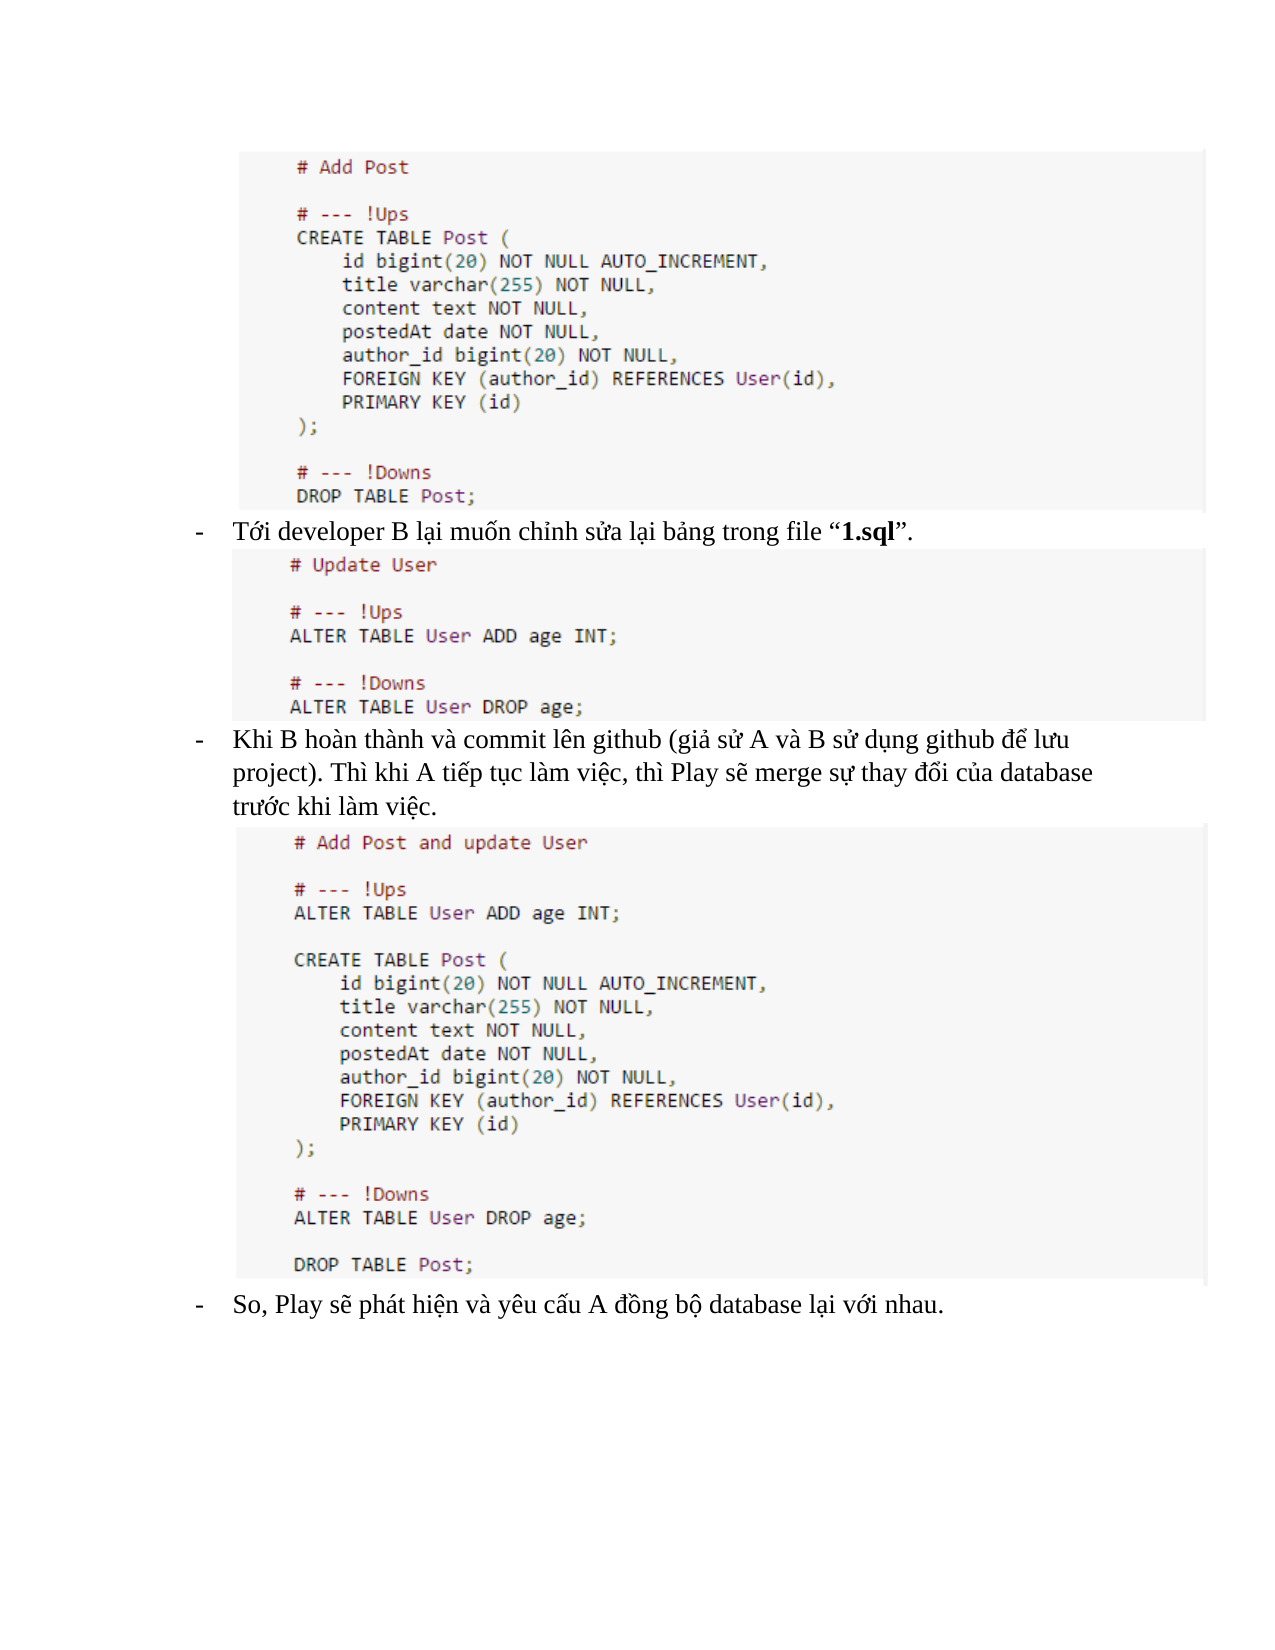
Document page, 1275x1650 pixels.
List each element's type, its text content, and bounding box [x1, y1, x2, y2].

list So, Play sẽ phát hiện và yêu cấu A đồng bộ database lại với nhau. [195, 1288, 1125, 1320]
picture [232, 149, 1206, 513]
picture [232, 823, 1208, 1286]
picture [232, 548, 1206, 721]
list Tới developer B lại muốn chỉnh sửa lại bảng trong file “1.sql”. [195, 515, 1125, 546]
